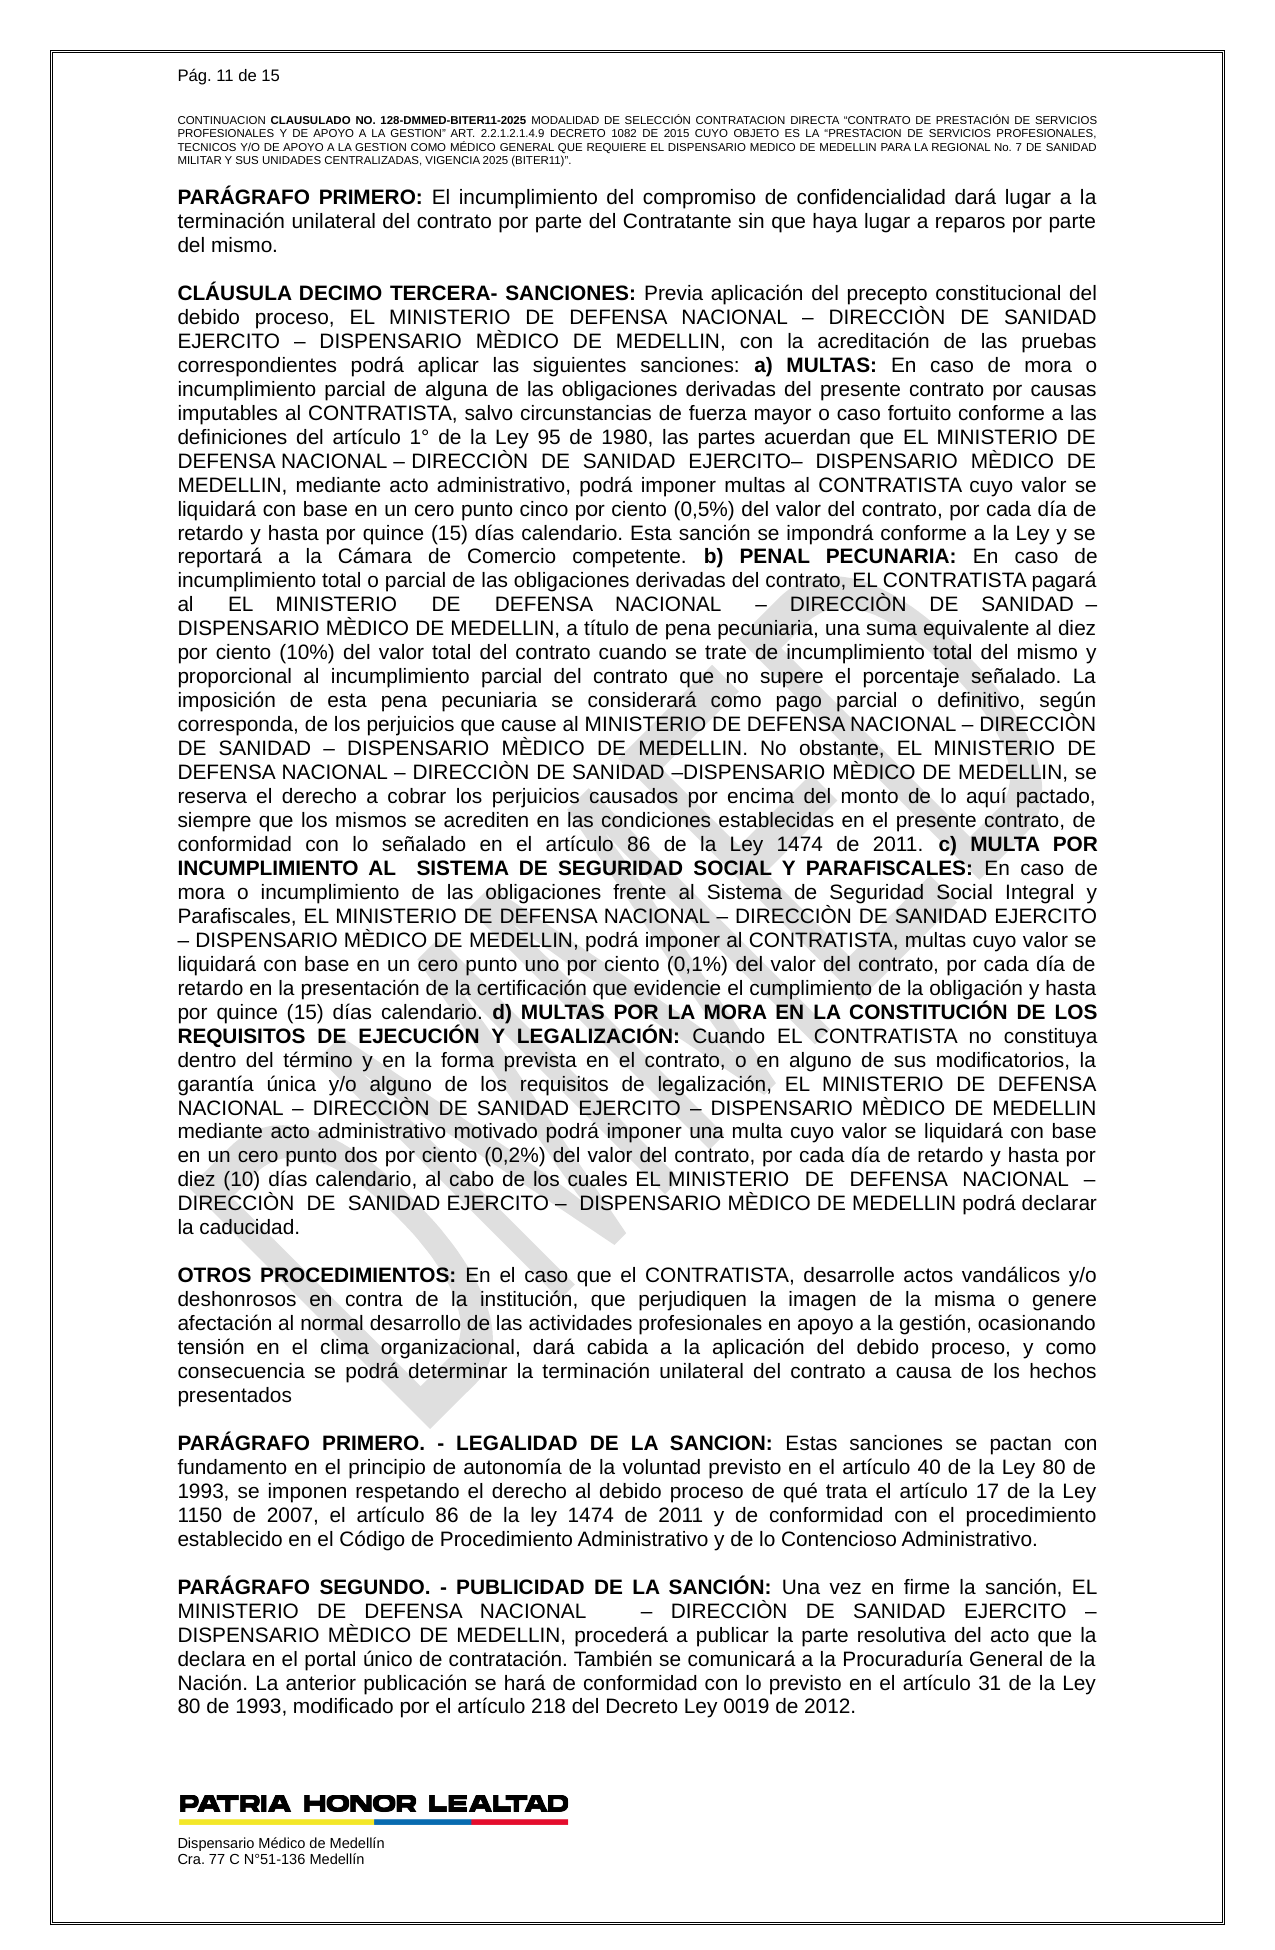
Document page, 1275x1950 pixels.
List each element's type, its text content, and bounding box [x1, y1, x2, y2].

text PARÁGRAFO PRIMERO. - LEGALIDAD DE LA SANCION: Estas sanciones se pactan con fundamento en el principio de autonomía de la voluntad previsto en el artículo 40 de la Ley 80 de 1993, se imponen respetando el derecho al debido proceso de qué trata el artículo 17 de la Ley 1150 de 2007, el artículo 86 de la ley 1474 de 2011 y de conformidad con el procedimiento establecido en el Código de Procedimiento Administrativo y de lo Contencioso Administrativo. [177, 1431, 1098, 1551]
picture [179, 1795, 569, 1825]
text PARÁGRAFO SEGUNDO. - PUBLICIDAD DE LA SANCIÓN: Una vez en firme la sanción, EL MINISTERIO DE DEFENSA NACIONAL – DIRECCIÒN DE SANIDAD EJERCITO – DISPENSARIO MÈDICO DE MEDELLIN, procederá a publicar la parte resolutiva del acto que la declara en el portal único de contratación. También se comunicará a la Procuraduría General de la Nación. La anterior publicación se hará de conformidad con lo previsto en el artículo 31 de la Ley 80 de 1993, modificado por el artículo 218 del Decreto Ley 0019 de 2012. [177, 1574, 1098, 1718]
text PARÁGRAFO PRIMERO: El incumplimiento del compromiso de confidencialidad dará lugar a la terminación unilateral del contrato por parte del Contratante sin que haya lugar a reparos por parte del mismo. [177, 185, 1098, 257]
text CLÁUSULA DECIMO TERCERA- SANCIONES: Previa aplicación del precepto constitucional del debido proceso, EL MINISTERIO DE DEFENSA NACIONAL – DIRECCIÒN DE SANIDAD EJERCITO – DISPENSARIO MÈDICO DE MEDELLIN, con la acreditación de las pruebas correspondientes podrá aplicar las siguientes sanciones: a) MULTAS: En caso de mora o incumplimiento parcial de alguna de las obligaciones derivadas del presente contrato por causas imputables al CONTRATISTA, salvo circunstancias de fuerza mayor o caso fortuito conforme a las definiciones del artículo 1° de la Ley 95 de 1980, las partes acuerdan que EL MINISTERIO DE DEFENSA NACIONAL – DIRECCIÒN DE SANIDAD EJERCITO– DISPENSARIO MÈDICO DE MEDELLIN, mediante acto administrativo, podrá imponer multas al CONTRATISTA cuyo valor se liquidará con base en un cero punto cinco por ciento (0,5%) del valor del contrato, por cada día de retardo y hasta por quince (15) días calendario. Esta sanción se impondrá conforme a la Ley y se reportará a la Cámara de Comercio competente. b) PENAL PECUNARIA: En caso de incumplimiento total o parcial de las obligaciones derivadas del contrato, EL CONTRATISTA pagará al EL MINISTERIO DE DEFENSA NACIONAL – DIRECCIÒN DE SANIDAD – DISPENSARIO MÈDICO DE MEDELLIN, a título de pena pecuniaria, una suma equivalente al diez por ciento (10%) del valor total del contrato cuando se trate de incumplimiento total del mismo y proporcional al incumplimiento parcial del contrato que no supere el porcentaje señalado. La imposición de esta pena pecuniaria se considerará como pago parcial o definitivo, según corresponda, de los perjuicios que cause al MINISTERIO DE DEFENSA NACIONAL – DIRECCIÒN DE SANIDAD – DISPENSARIO MÈDICO DE MEDELLIN. No obstante, EL MINISTERIO DE DEFENSA NACIONAL – DIRECCIÒN DE SANIDAD –DISPENSARIO MÈDICO DE MEDELLIN, se reserva el derecho a cobrar los perjuicios causados por encima del monto de lo aquí pactado, siempre que los mismos se acrediten en las condiciones establecidas en el presente contrato, de conformidad con lo señalado en el artículo 86 de la Ley 1474 de 2011. c) MULTA POR INCUMPLIMIENTO AL SISTEMA DE SEGURIDAD SOCIAL Y PARAFISCALES: En caso de mora o incumplimiento de las obligaciones frente al Sistema de Seguridad Social Integral y Parafiscales, EL MINISTERIO DE DEFENSA NACIONAL – DIRECCIÒN DE SANIDAD EJERCITO – DISPENSARIO MÈDICO DE MEDELLIN, podrá imponer al CONTRATISTA, multas cuyo valor se liquidará con base en un cero punto uno por ciento (0,1%) del valor del contrato, por cada día de retardo en la presentación de la certificación que evidencie el cumplimiento de la obligación y hasta por quince (15) días calendario. d) MULTAS POR LA MORA EN LA CONSTITUCIÓN DE LOS REQUISITOS DE EJECUCIÓN Y LEGALIZACIÓN: Cuando EL CONTRATISTA no constituya dentro del término y en la forma prevista en el contrato, o en alguno de sus modificatorios, la garantía única y/o alguno de los requisitos de legalización, EL MINISTERIO DE DEFENSA NACIONAL – DIRECCIÒN DE SANIDAD EJERCITO – DISPENSARIO MÈDICO DE MEDELLIN mediante acto administrativo motivado podrá imponer una multa cuyo valor se liquidará con base en un cero punto dos por ciento (0,2%) del valor del contrato, por cada día de retardo y hasta por diez (10) días calendario, al cabo de los cuales EL MINISTERIO DE DEFENSA NACIONAL – DIRECCIÒN DE SANIDAD EJERCITO – DISPENSARIO MÈDICO DE MEDELLIN podrá declarar la caducidad. [177, 281, 1098, 1239]
text OTROS PROCEDIMIENTOS: En el caso que el CONTRATISTA, desarrolle actos vandálicos y/o deshonrosos en contra de la institución, que perjudiquen la imagen de la misma o genere afectación al normal desarrollo de las actividades profesionales en apoyo a la gestión, ocasionando tensión en el clima organizacional, dará cabida a la aplicación del debido proceso, y como consecuencia se podrá determinar la terminación unilateral del contrato a causa de los hechos presentados [177, 1263, 1098, 1407]
